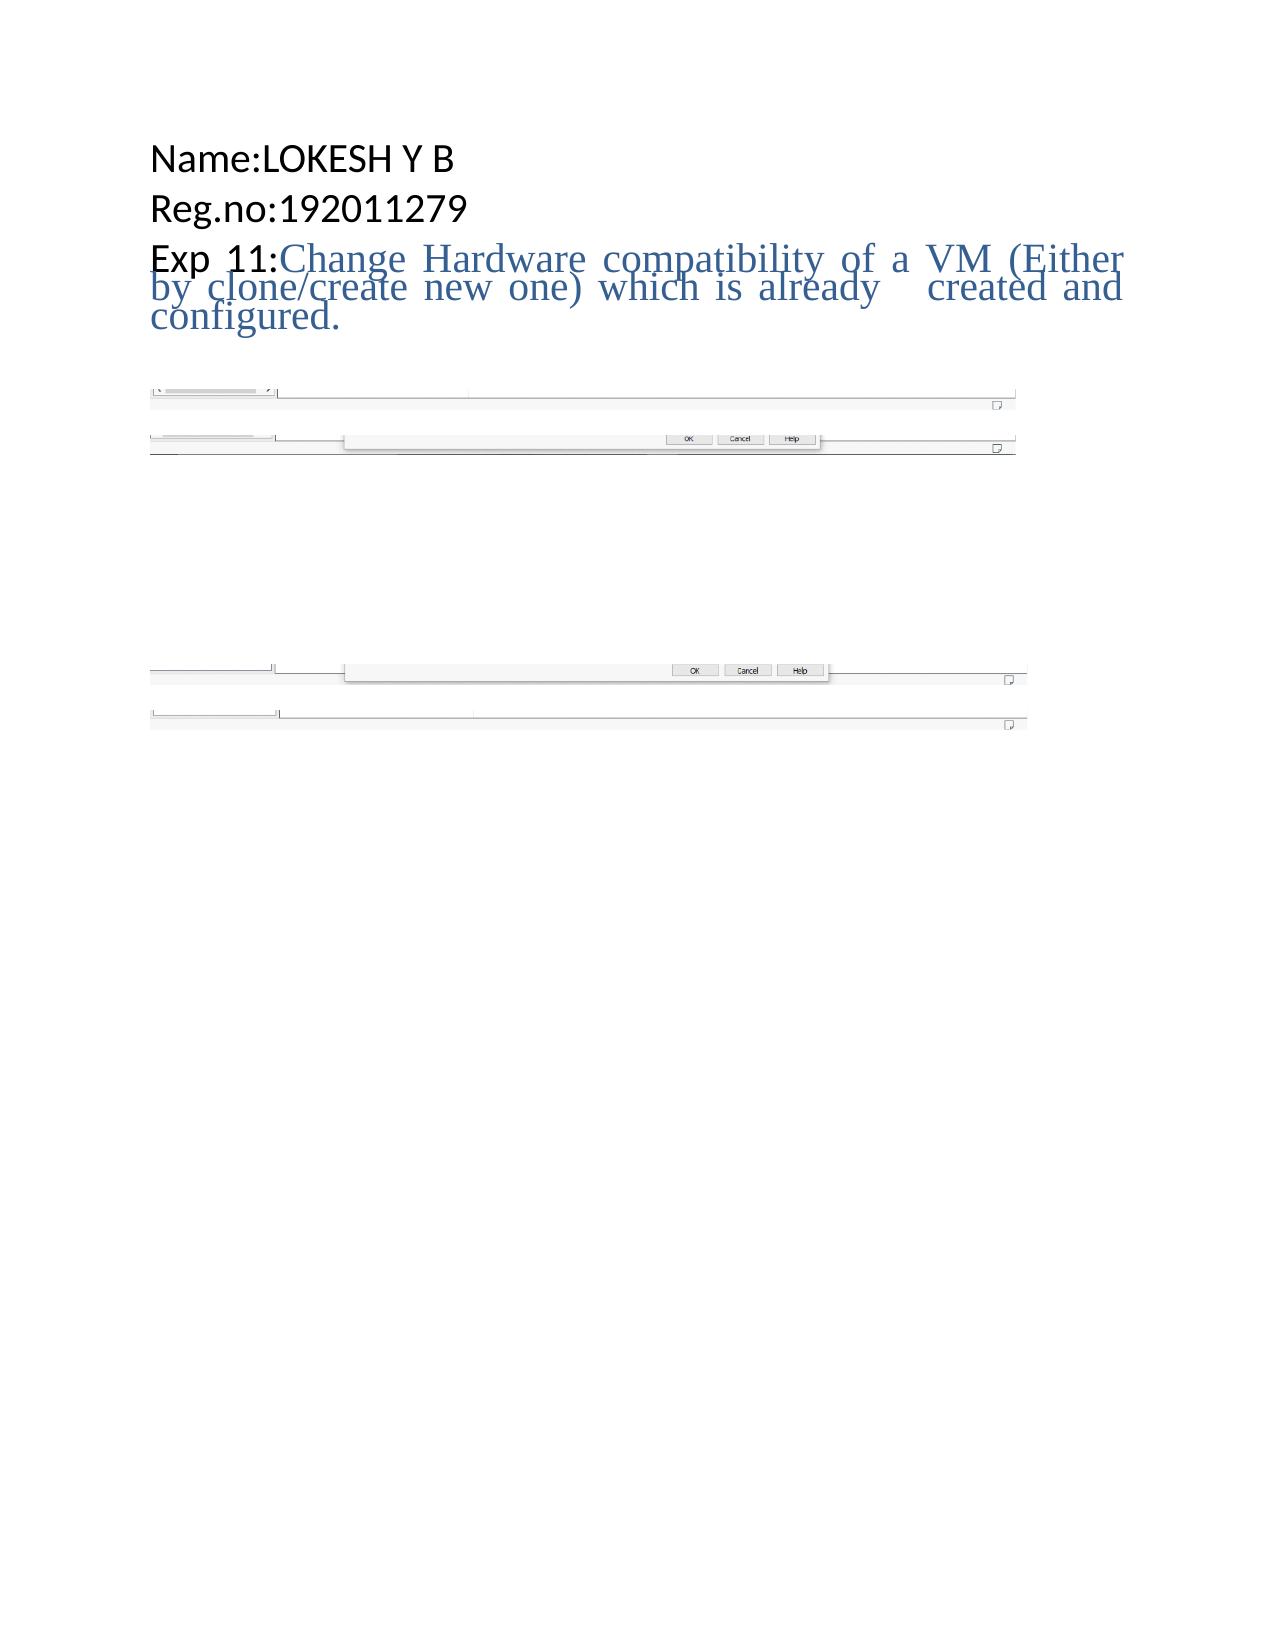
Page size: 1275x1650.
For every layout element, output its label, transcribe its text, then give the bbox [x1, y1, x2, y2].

text Reg.no:192011279 [150, 199, 1125, 228]
text Name:LOKESH Y B [150, 150, 1125, 179]
text Exp 11:Change Hardware compatibility of a VM (Either by clone/create new one) which is already created and configured. [150, 249, 1125, 335]
